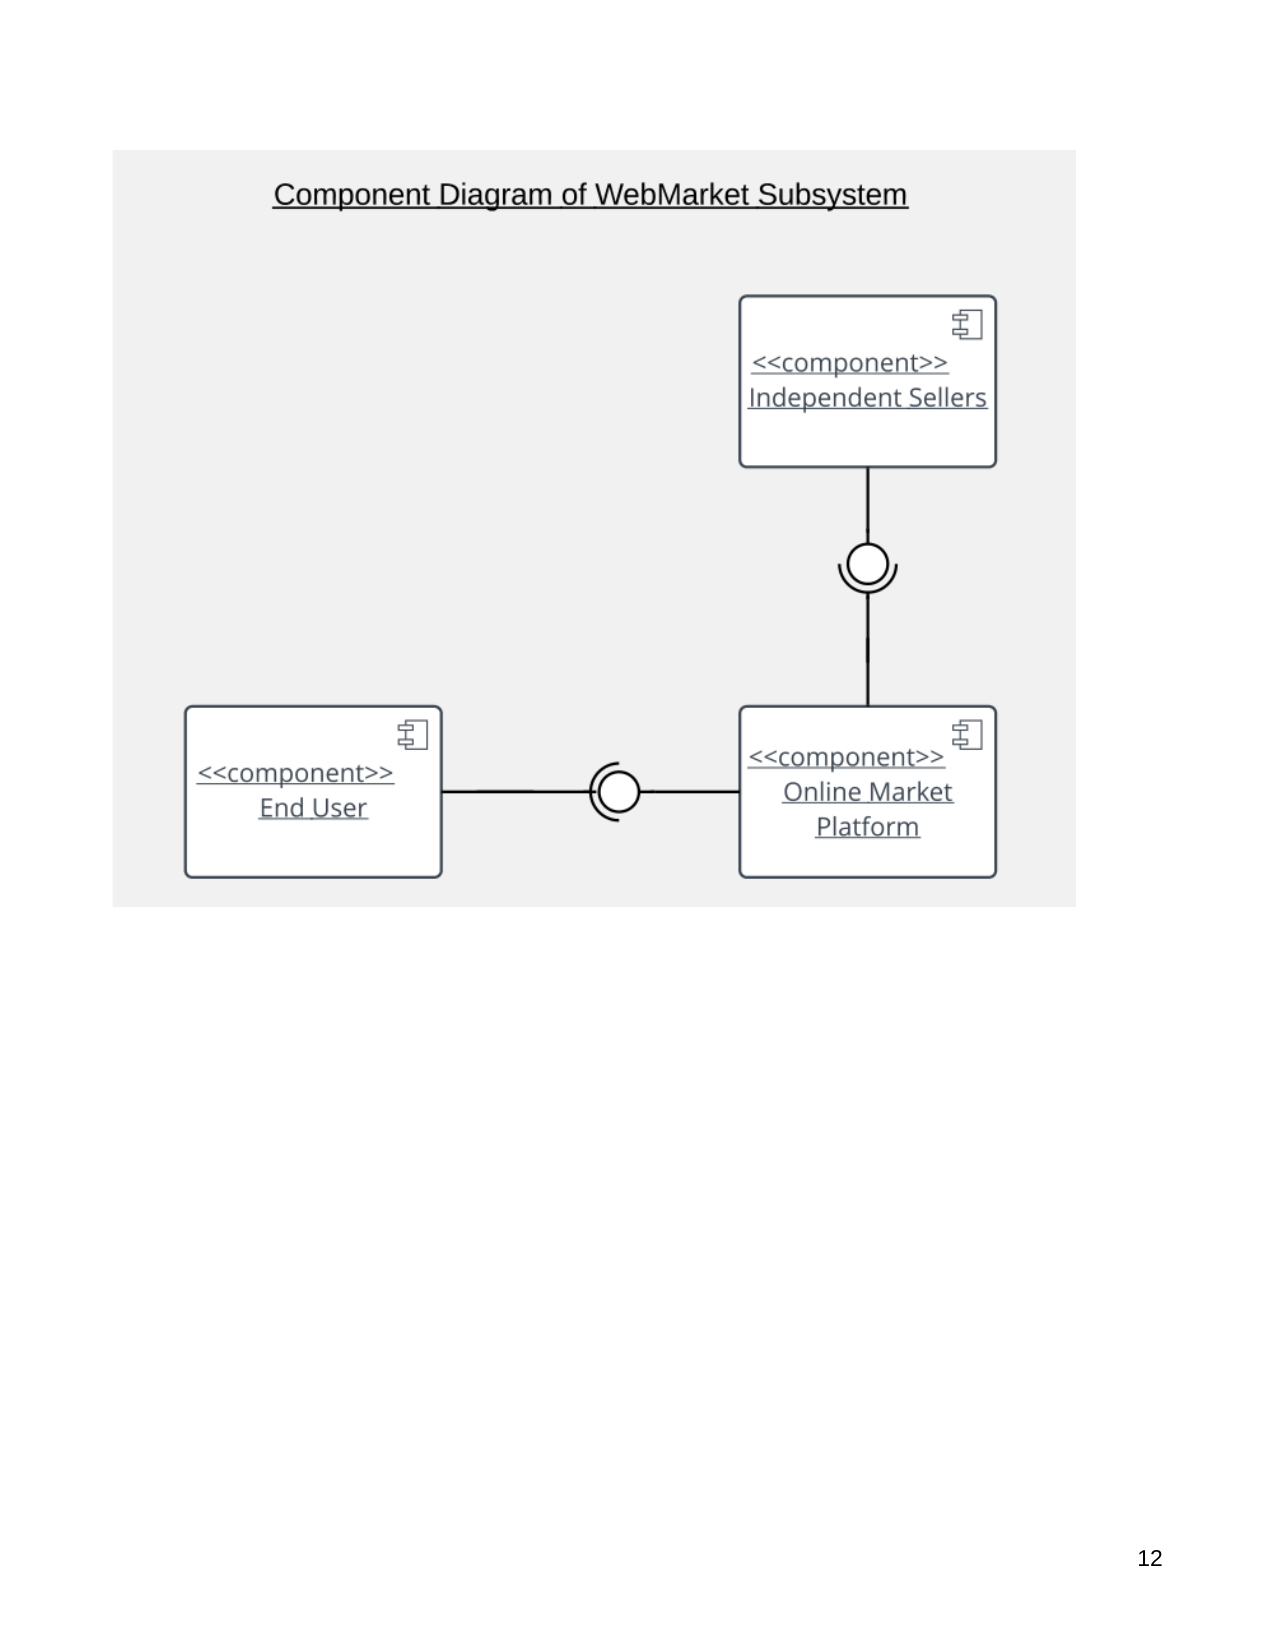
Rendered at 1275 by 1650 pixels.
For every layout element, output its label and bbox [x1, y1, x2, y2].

picture [112, 150, 1076, 907]
